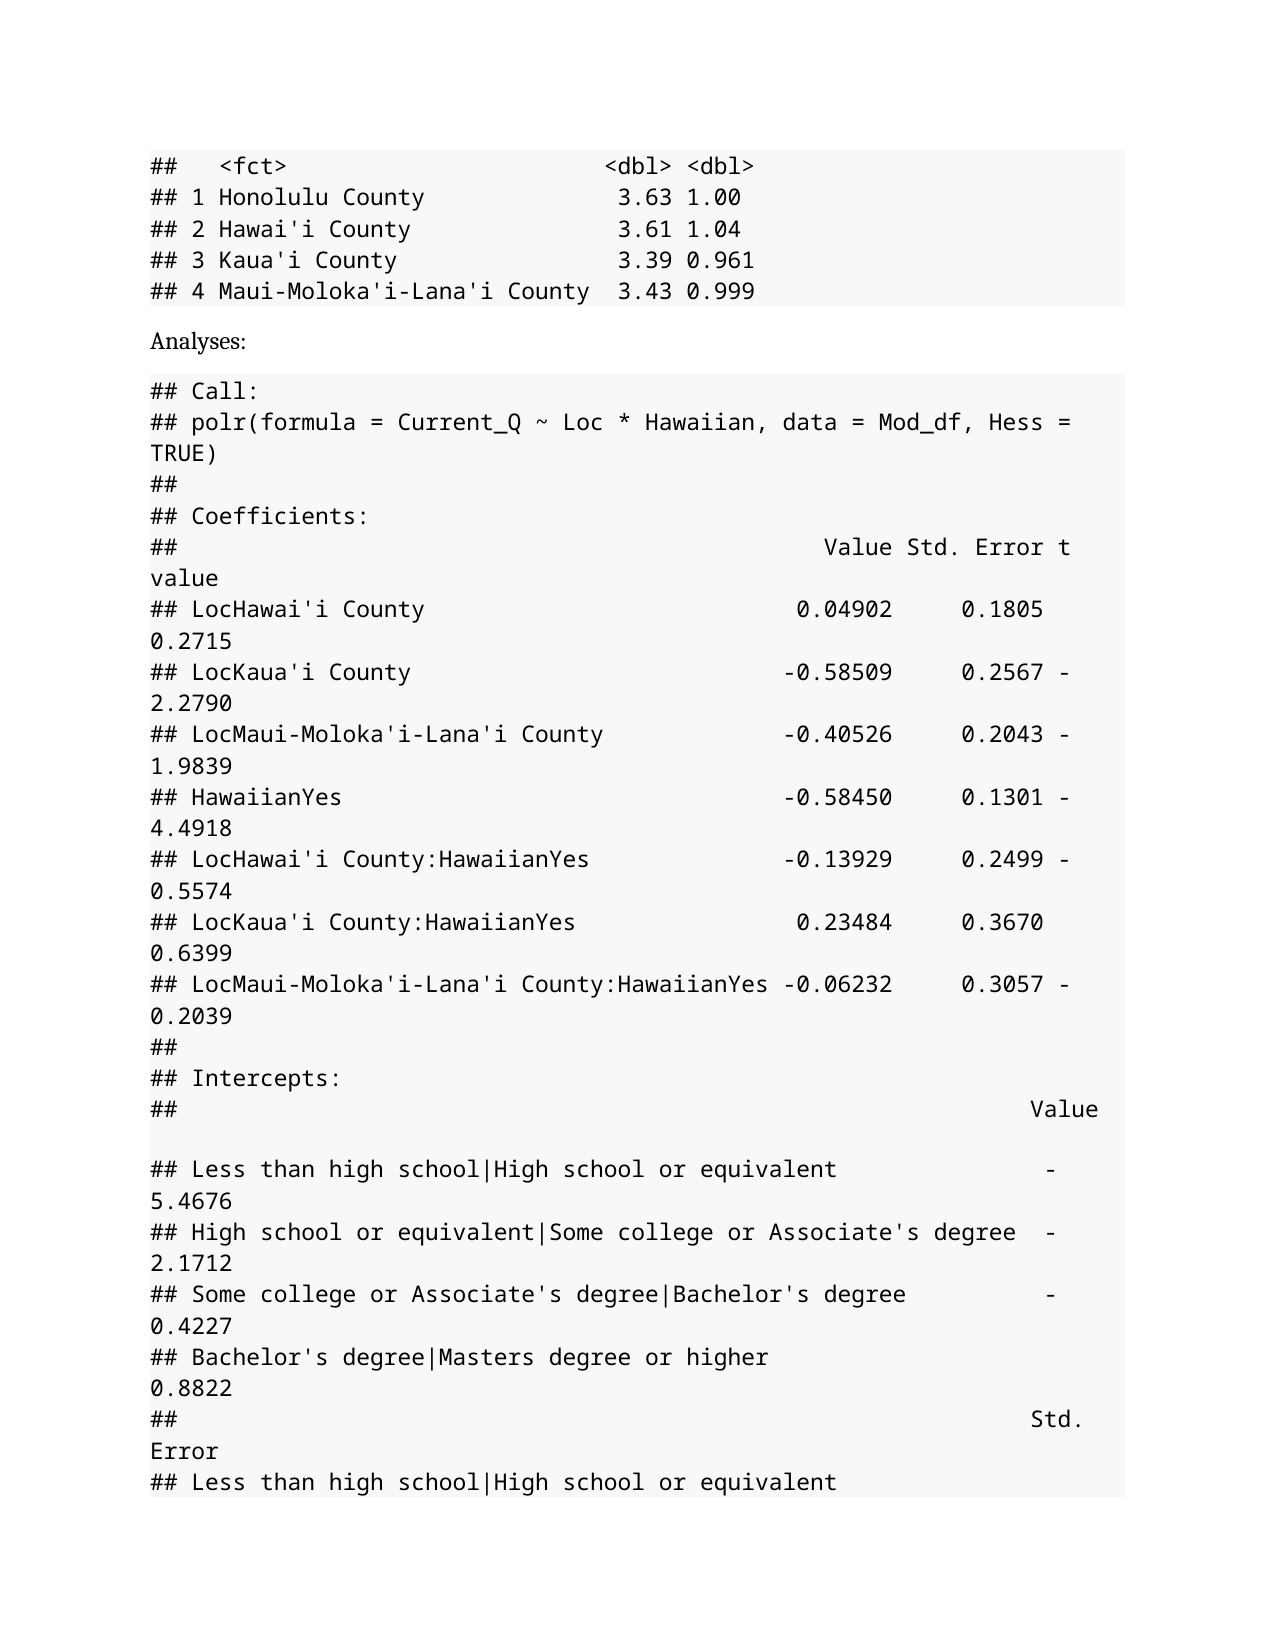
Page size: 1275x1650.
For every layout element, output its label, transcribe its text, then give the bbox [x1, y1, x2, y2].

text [150, 150, 1125, 306]
text Analyses: [150, 327, 1125, 356]
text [150, 374, 1125, 1497]
